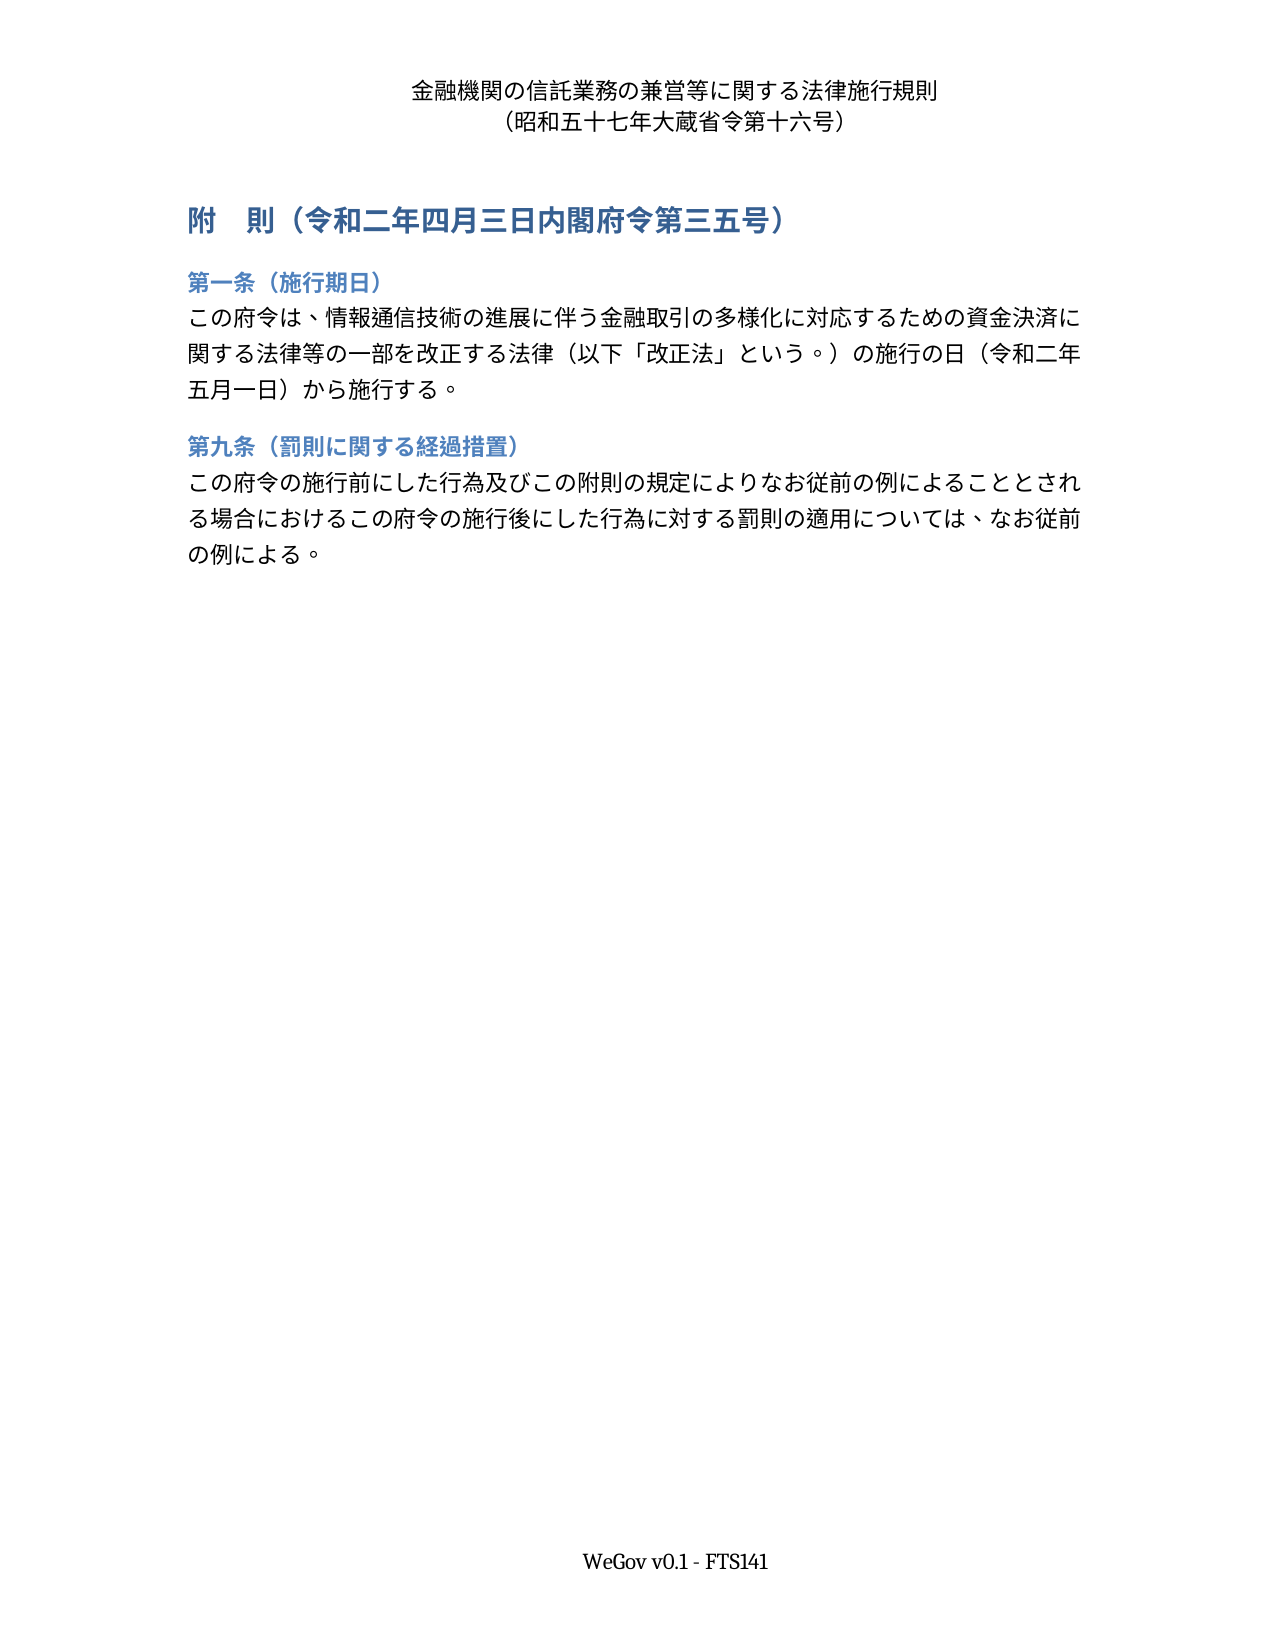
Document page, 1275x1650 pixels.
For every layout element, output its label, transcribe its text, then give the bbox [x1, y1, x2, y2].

subtitle 第一条（施行期日） [187, 266, 1087, 298]
text この府令の施行前にした行為及びこの附則の規定によりなお従前の例によることとされる場合におけるこの府令の施行後にした行為に対する罰則の適用については、なお従前の例による。 [187, 467, 1087, 570]
subtitle 第九条（罰則に関する経過措置） [187, 431, 1087, 462]
subtitle 附 則（令和二年四月三日内閣府令第三五号） [187, 200, 1087, 240]
text この府令は、情報通信技術の進展に伴う金融取引の多様化に対応するための資金決済に関する法律等の一部を改正する法律（以下「改正法」という。）の施行の日（令和二年五月一日）から施行する。 [187, 302, 1087, 406]
